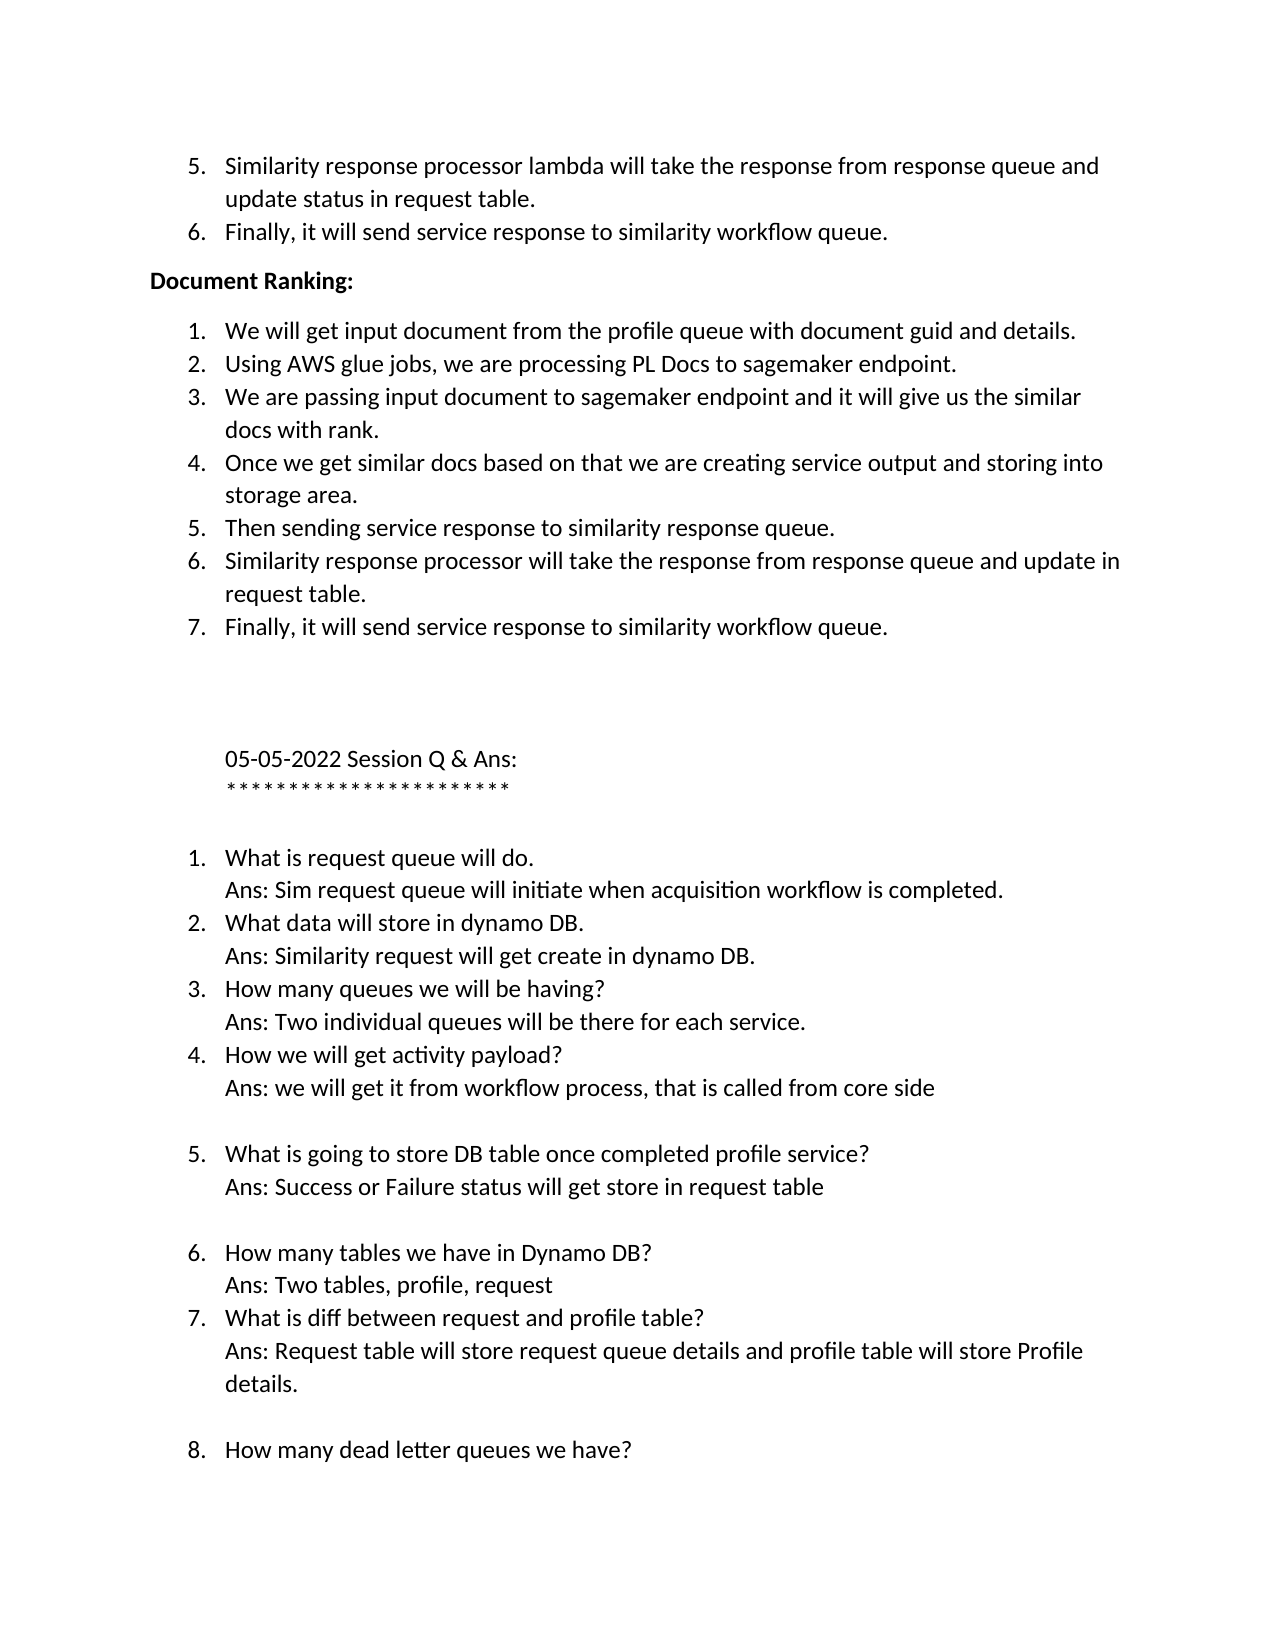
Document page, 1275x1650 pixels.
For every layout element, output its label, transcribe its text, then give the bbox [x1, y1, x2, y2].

list How many queues we will be having? [187, 973, 1125, 1004]
list Similarity response processor lambda will take the response from response queue and update status in request table. [187, 150, 1125, 213]
list Ans: Two tables, profile, request [225, 1269, 1125, 1300]
list Similarity response processor will take the response from response queue and update in request table. [187, 545, 1125, 609]
list Finally, it will send service response to similarity workflow queue. [187, 611, 1125, 642]
list What is going to store DB table once completed profile service? [187, 1138, 1125, 1168]
list Ans: Sim request queue will initiate when acquisition workflow is completed. [225, 874, 1125, 905]
list We are passing input document to sagemaker endpoint and it will give us the similar docs with rank. [187, 381, 1125, 444]
list How we will get activity payload? [187, 1039, 1125, 1070]
list How many tables we have in Dynamo DB? [187, 1237, 1125, 1267]
text Document Ranking: [150, 265, 1125, 296]
list What is request queue will do. [187, 842, 1125, 872]
list How many dead letter queues we have? [187, 1434, 1125, 1465]
list Finally, it will send service response to similarity workflow queue. [187, 216, 1125, 246]
list Ans: Success or Failure status will get store in request table [225, 1171, 1125, 1201]
list What is diff between request and profile table? [187, 1302, 1125, 1333]
list We will get input document from the profile queue with document guid and details. [187, 315, 1125, 346]
list Then sending service response to similarity response queue. [187, 512, 1125, 543]
list 05-05-2022 Session Q & Ans: [225, 743, 1125, 773]
list Ans: Request table will store request queue details and profile table will store Profile details. [225, 1335, 1125, 1399]
list *********************** [225, 776, 1125, 806]
list Using AWS glue jobs, we are processing PL Docs to sagemaker endpoint. [187, 348, 1125, 378]
list Ans: Similarity request will get create in dynamo DB. [225, 940, 1125, 971]
list Ans: Two individual queues will be there for each service. [225, 1006, 1125, 1037]
list What data will store in dynamo DB. [187, 907, 1125, 938]
list Ans: we will get it from workflow process, that is called from core side [225, 1072, 1125, 1103]
list Once we get similar docs based on that we are creating service output and storing into storage area. [187, 447, 1125, 510]
